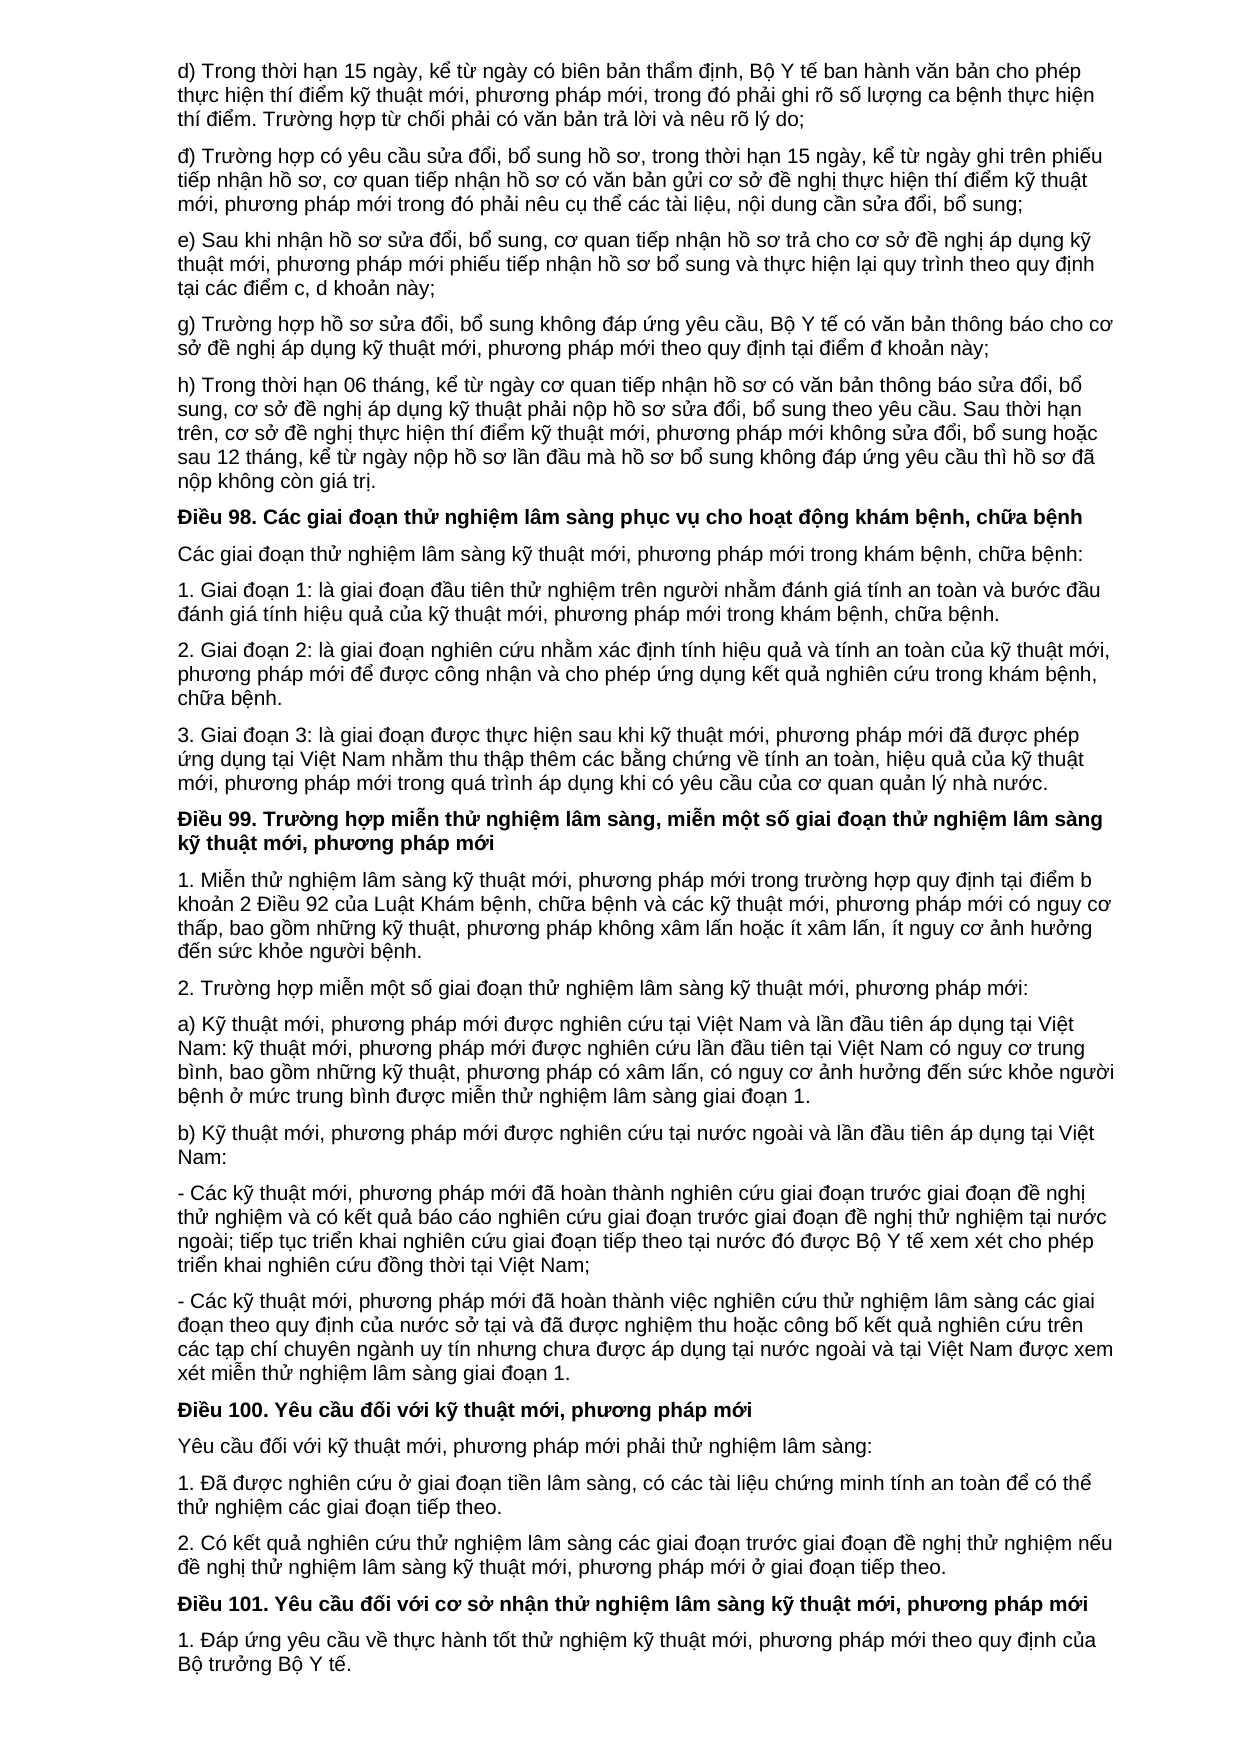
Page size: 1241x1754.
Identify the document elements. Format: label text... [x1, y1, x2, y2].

text 1. Miễn thử nghiệm lâm sàng kỹ thuật mới, phương pháp mới trong trường hợp quy định tại điểm b khoản 2 Điều 92 của Luật Khám bệnh, chữa bệnh và các kỹ thuật mới, phương pháp mới có nguy cơ thấp, bao gồm những kỹ thuật, phương pháp không xâm lấn hoặc ít xâm lấn, ít nguy cơ ảnh hưởng đến sức khỏe người bệnh. [177, 867, 1122, 963]
text Các giai đoạn thử nghiệm lâm sàng kỹ thuật mới, phương pháp mới trong khám bệnh, chữa bệnh: [177, 541, 1122, 565]
text 1. Đáp ứng yêu cầu về thực hành tốt thử nghiệm kỹ thuật mới, phương pháp mới theo quy định của Bộ trưởng Bộ Y tế. [177, 1628, 1122, 1676]
text d) Trong thời hạn 15 ngày, kể từ ngày có biên bản thẩm định, Bộ Y tế ban hành văn bản cho phép thực hiện thí điểm kỹ thuật mới, phương pháp mới, trong đó phải ghi rõ số lượng ca bệnh thực hiện thí điểm. Trường hợp từ chối phải có văn bản trả lời và nêu rõ lý do; [177, 59, 1122, 131]
text h) Trong thời hạn 06 tháng, kể từ ngày cơ quan tiếp nhận hồ sơ có văn bản thông báo sửa đổi, bổ sung, cơ sở đề nghị áp dụng kỹ thuật phải nộp hồ sơ sửa đổi, bổ sung theo yêu cầu. Sau thời hạn trên, cơ sở đề nghị thực hiện thí điểm kỹ thuật mới, phương pháp mới không sửa đổi, bổ sung hoặc sau 12 tháng, kể từ ngày nộp hồ sơ lần đầu mà hồ sơ bổ sung không đáp ứng yêu cầu thì hồ sơ đã nộp không còn giá trị. [177, 373, 1122, 492]
text Điều 100. Yêu cầu đối với kỹ thuật mới, phương pháp mới [177, 1398, 1122, 1422]
text - Các kỹ thuật mới, phương pháp mới đã hoàn thành việc nghiên cứu thử nghiệm lâm sàng các giai đoạn theo quy định của nước sở tại và đã được nghiệm thu hoặc công bố kết quả nghiên cứu trên các tạp chí chuyên ngành uy tín nhưng chưa được áp dụng tại nước ngoài và tại Việt Nam được xem xét miễn thử nghiệm lâm sàng giai đoạn 1. [177, 1289, 1122, 1385]
text 1. Giai đoạn 1: là giai đoạn đầu tiên thử nghiệm trên người nhằm đánh giá tính an toàn và bước đầu đánh giá tính hiệu quả của kỹ thuật mới, phương pháp mới trong khám bệnh, chữa bệnh. [177, 578, 1122, 626]
text đ) Trường hợp có yêu cầu sửa đổi, bổ sung hồ sơ, trong thời hạn 15 ngày, kể từ ngày ghi trên phiếu tiếp nhận hồ sơ, cơ quan tiếp nhận hồ sơ có văn bản gửi cơ sở đề nghị thực hiện thí điểm kỹ thuật mới, phương pháp mới trong đó phải nêu cụ thể các tài liệu, nội dung cần sửa đổi, bổ sung; [177, 143, 1122, 215]
text - Các kỹ thuật mới, phương pháp mới đã hoàn thành nghiên cứu giai đoạn trước giai đoạn đề nghị thử nghiệm và có kết quả báo cáo nghiên cứu giai đoạn trước giai đoạn đề nghị thử nghiệm tại nước ngoài; tiếp tục triển khai nghiên cứu giai đoạn tiếp theo tại nước đó được Bộ Y tế xem xét cho phép triển khai nghiên cứu đồng thời tại Việt Nam; [177, 1181, 1122, 1277]
text 2. Giai đoạn 2: là giai đoạn nghiên cứu nhằm xác định tính hiệu quả và tính an toàn của kỹ thuật mới, phương pháp mới để được công nhận và cho phép ứng dụng kết quả nghiên cứu trong khám bệnh, chữa bệnh. [177, 638, 1122, 710]
text b) Kỹ thuật mới, phương pháp mới được nghiên cứu tại nước ngoài và lần đầu tiên áp dụng tại Việt Nam: [177, 1121, 1122, 1168]
text Yêu cầu đối với kỹ thuật mới, phương pháp mới phải thử nghiệm lâm sàng: [177, 1434, 1122, 1458]
text g) Trường hợp hồ sơ sửa đổi, bổ sung không đáp ứng yêu cầu, Bộ Y tế có văn bản thông báo cho cơ sở đề nghị áp dụng kỹ thuật mới, phương pháp mới theo quy định tại điểm đ khoản này; [177, 312, 1122, 360]
text 1. Đã được nghiên cứu ở giai đoạn tiền lâm sàng, có các tài liệu chứng minh tính an toàn để có thể thử nghiệm các giai đoạn tiếp theo. [177, 1471, 1122, 1518]
text 3. Giai đoạn 3: là giai đoạn được thực hiện sau khi kỹ thuật mới, phương pháp mới đã được phép ứng dụng tại Việt Nam nhằm thu thập thêm các bằng chứng về tính an toàn, hiệu quả của kỹ thuật mới, phương pháp mới trong quá trình áp dụng khi có yêu cầu của cơ quan quản lý nhà nước. [177, 723, 1122, 794]
text a) Kỹ thuật mới, phương pháp mới được nghiên cứu tại Việt Nam và lần đầu tiên áp dụng tại Việt Nam: kỹ thuật mới, phương pháp mới được nghiên cứu lần đầu tiên tại Việt Nam có nguy cơ trung bình, bao gồm những kỹ thuật, phương pháp có xâm lấn, có nguy cơ ảnh hưởng đến sức khỏe người bệnh ở mức trung bình được miễn thử nghiệm lâm sàng giai đoạn 1. [177, 1012, 1122, 1108]
text 2. Trường hợp miễn một số giai đoạn thử nghiệm lâm sàng kỹ thuật mới, phương pháp mới: [177, 976, 1122, 1000]
text Điều 101. Yêu cầu đối với cơ sở nhận thử nghiệm lâm sàng kỹ thuật mới, phương pháp mới [177, 1591, 1122, 1615]
text 2. Có kết quả nghiên cứu thử nghiệm lâm sàng các giai đoạn trước giai đoạn đề nghị thử nghiệm nếu đề nghị thử nghiệm lâm sàng kỹ thuật mới, phương pháp mới ở giai đoạn tiếp theo. [177, 1531, 1122, 1579]
text Điều 98. Các giai đoạn thử nghiệm lâm sàng phục vụ cho hoạt động khám bệnh, chữa bệnh [177, 505, 1122, 529]
text Điều 99. Trường hợp miễn thử nghiệm lâm sàng, miễn một số giai đoạn thử nghiệm lâm sàng kỹ thuật mới, phương pháp mới [177, 807, 1122, 855]
text e) Sau khi nhận hồ sơ sửa đổi, bổ sung, cơ quan tiếp nhận hồ sơ trả cho cơ sở đề nghị áp dụng kỹ thuật mới, phương pháp mới phiếu tiếp nhận hồ sơ bổ sung và thực hiện lại quy trình theo quy định tại các điểm c, d khoản này; [177, 228, 1122, 300]
